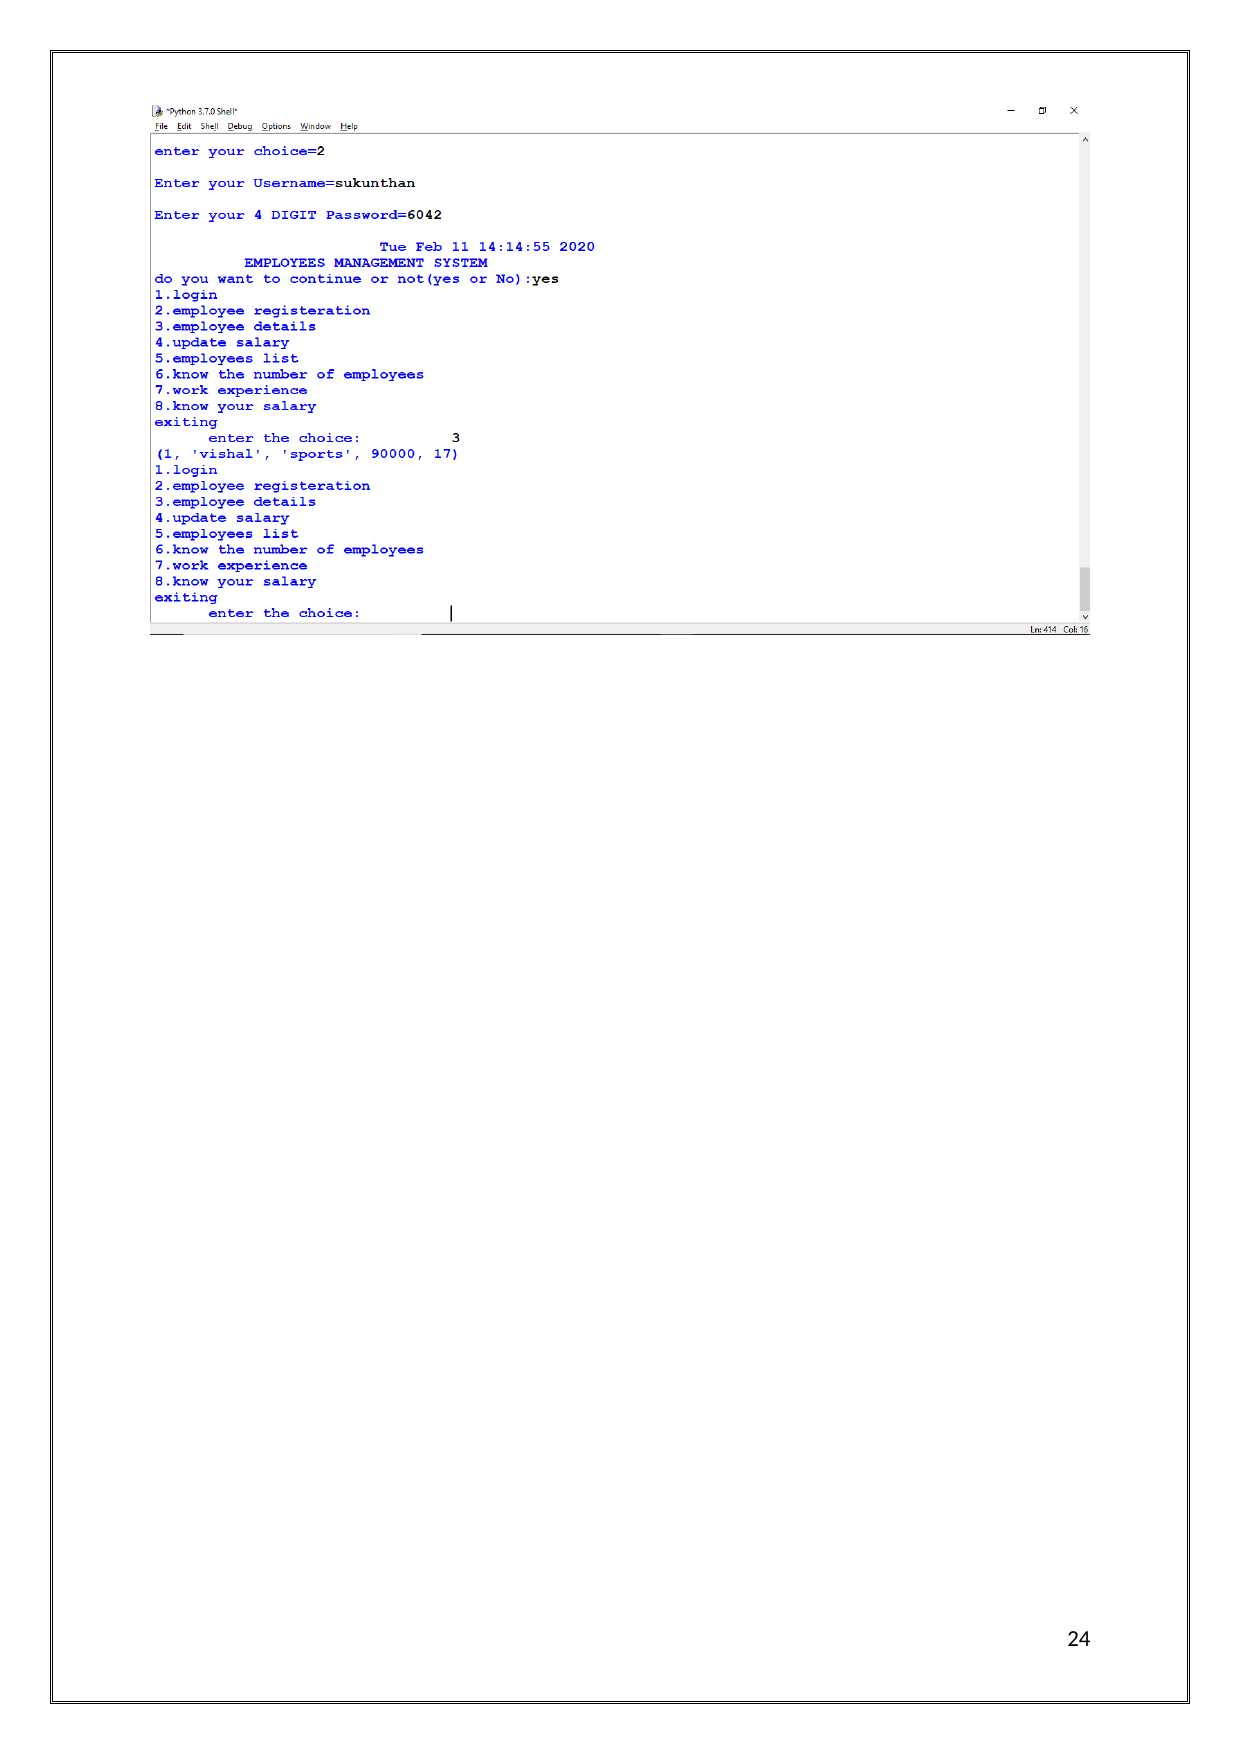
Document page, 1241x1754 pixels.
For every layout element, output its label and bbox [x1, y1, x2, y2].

picture [150, 103, 1091, 635]
